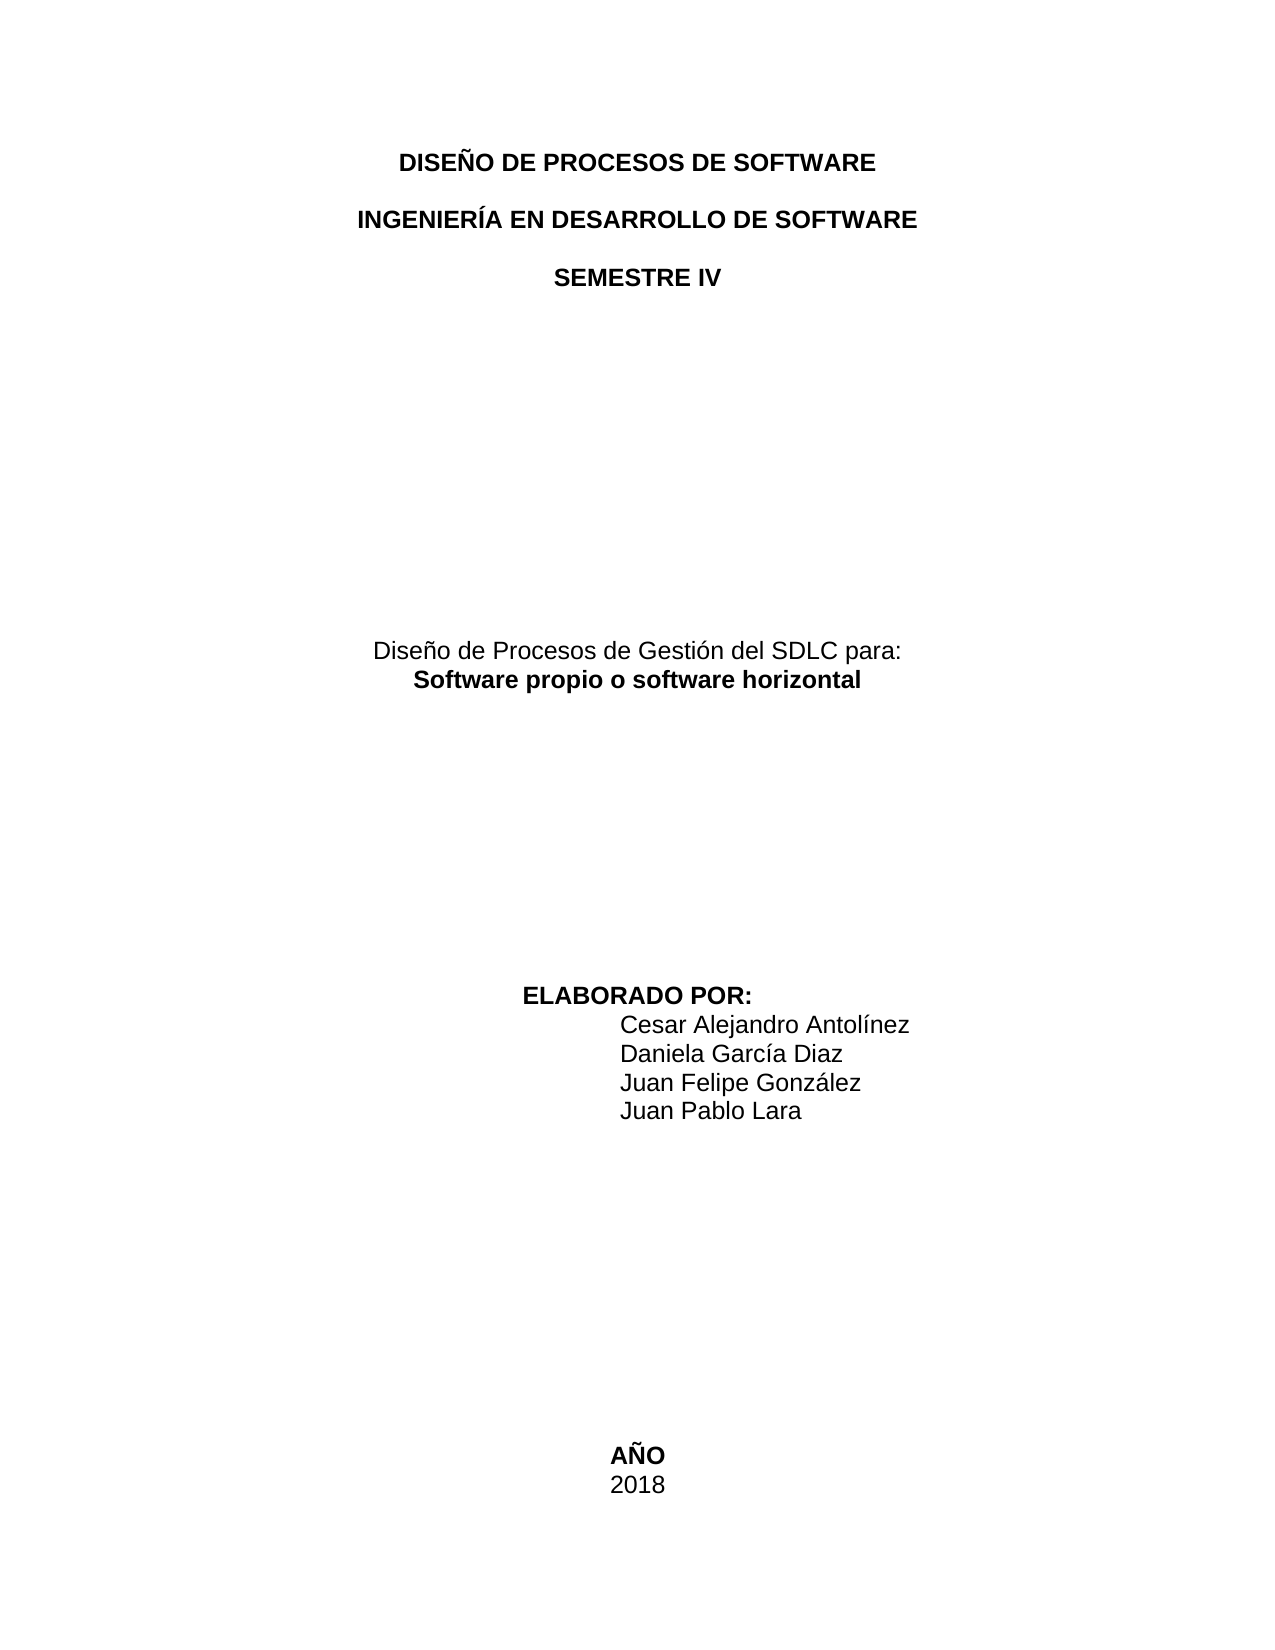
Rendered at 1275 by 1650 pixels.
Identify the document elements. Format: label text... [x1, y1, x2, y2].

text Daniela García Diaz [620, 1039, 1098, 1068]
text Juan Pablo Lara [620, 1096, 1098, 1125]
text Juan Felipe González [620, 1068, 1098, 1096]
text SEMESTRE IV [177, 263, 1098, 291]
text DISEÑO DE PROCESOS DE SOFTWARE [177, 148, 1098, 176]
text AÑO [177, 1441, 1098, 1470]
text Diseño de Procesos de Gestión del SDLC para: [177, 636, 1098, 665]
text INGENIERÍA EN DESARROLLO DE SOFTWARE [177, 205, 1098, 234]
text ELABORADO POR: [177, 981, 1098, 1010]
text 2018 [177, 1470, 1098, 1499]
text Cesar Alejandro Antolínez [620, 1010, 1098, 1039]
text Software propio o software horizontal [177, 665, 1098, 694]
